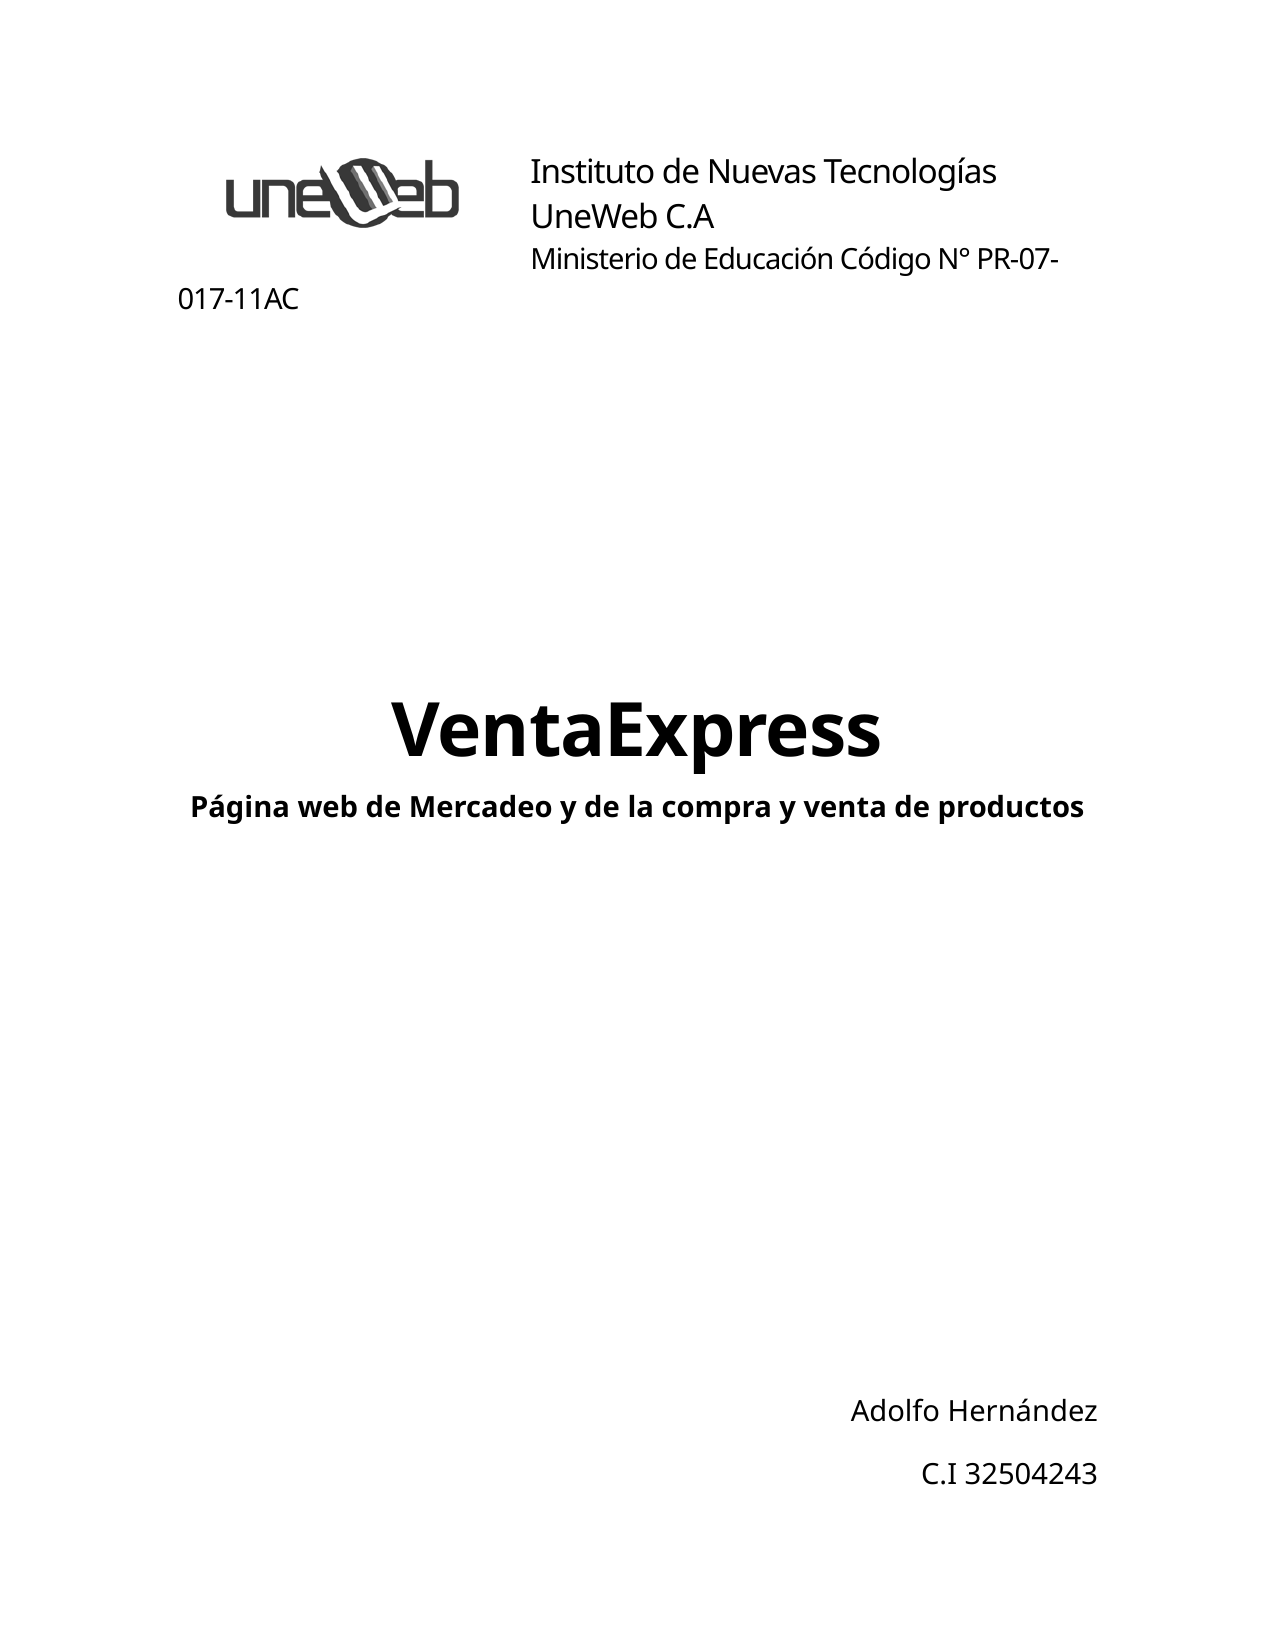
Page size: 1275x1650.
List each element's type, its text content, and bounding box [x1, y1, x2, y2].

text Adolfo Hernández [177, 1391, 1098, 1430]
picture [177, 147, 512, 259]
text C.I 32504243 [177, 1453, 1098, 1493]
text Página web de Mercadeo y de la compra y venta de productos [177, 787, 1098, 826]
title Ministerio de Educación Código N° PR-07-017-11AC [177, 238, 1098, 318]
title VentaExpress [177, 676, 1098, 778]
title Instituto de Nuevas Tecnologías UneWeb C.A [512, 148, 1098, 238]
